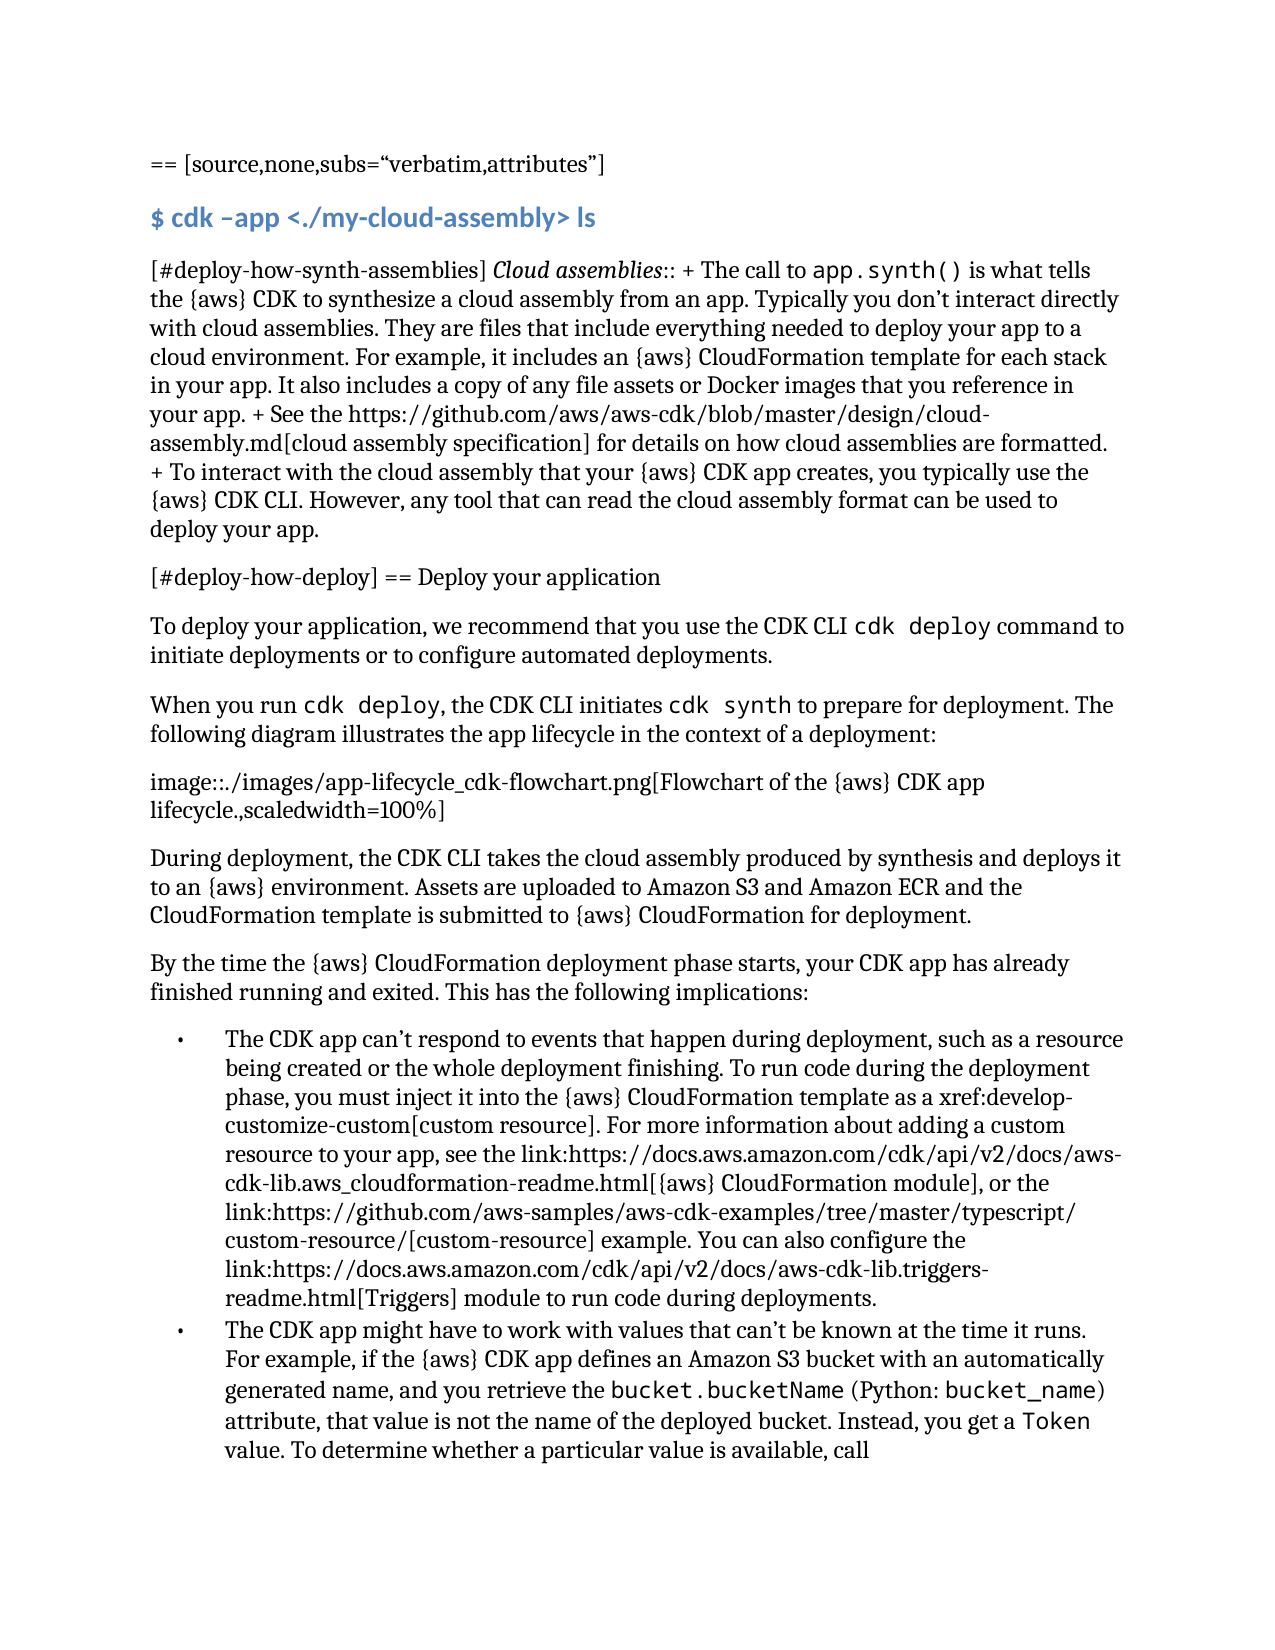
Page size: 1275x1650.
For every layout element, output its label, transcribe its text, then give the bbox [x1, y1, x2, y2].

subtitle $ cdk –app <./my-cloud-assembly> ls [150, 199, 1125, 235]
text By the time the {aws} CloudFormation deployment phase starts, your CDK app has already finished running and exited. This has the following implications: [150, 949, 1125, 1006]
text When you run cdk deploy, the CDK CLI initiates cdk synth to prepare for deployment. The following diagram illustrates the app lifecycle in the context of a deployment: [150, 689, 1125, 749]
text During deployment, the CDK CLI takes the cloud assembly produced by synthesis and deploys it to an {aws} environment. Assets are uploaded to Amazon S3 and Amazon ECR and the CloudFormation template is submitted to {aws} CloudFormation for deployment. [150, 844, 1125, 930]
list The CDK app can’t respond to events that happen during deployment, such as a resource being created or the whole deployment finishing. To run code during the deployment phase, you must inject it into the {aws} CloudFormation template as a xref:develop-customize-custom[custom resource]. For more information about adding a custom resource to your app, see the link:https://docs.aws.amazon.com/cdk/api/v2/docs/aws-cdk-lib.aws_cloudformation-readme.html[{aws} CloudFormation module], or the link:https://github.com/aws-samples/aws-cdk-examples/tree/master/typescript/custom-resource/[custom-resource] example. You can also configure the link:https://docs.aws.amazon.com/cdk/api/v2/docs/aws-cdk-lib.triggers-readme.html[Triggers] module to run code during deployments. [175, 1025, 1125, 1313]
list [175, 1316, 1125, 1465]
text [#deploy-how-deploy] == Deploy your application [150, 563, 1125, 591]
text == [source,none,subs=“verbatim,attributes”] [150, 150, 1125, 179]
text To deploy your application, we recommend that you use the CDK CLI cdk deploy command to initiate deployments or to configure automated deployments. [150, 610, 1125, 670]
text image::./images/app-lifecycle_cdk-flowchart.png[Flowchart of the {aws} CDK app lifecycle.,scaledwidth=100%] [150, 768, 1125, 825]
text [#deploy-how-synth-assemblies] Cloud assemblies:: + The call to app.synth() is what tells the {aws} CDK to synthesize a cloud assembly from an app. Typically you don’t interact directly with cloud assemblies. They are files that include everything needed to deploy your app to a cloud environment. For example, it includes an {aws} CloudFormation template for each stack in your app. It also includes a copy of any file assets or Docker images that you reference in your app. + See the https://github.com/aws/aws-cdk/blob/master/design/cloud-assembly.md[cloud assembly specification] for details on how cloud assemblies are formatted. + To interact with the cloud assembly that your {aws} CDK app creates, you typically use the {aws} CDK CLI. However, any tool that can read the cloud assembly format can be used to deploy your app. [150, 254, 1125, 544]
